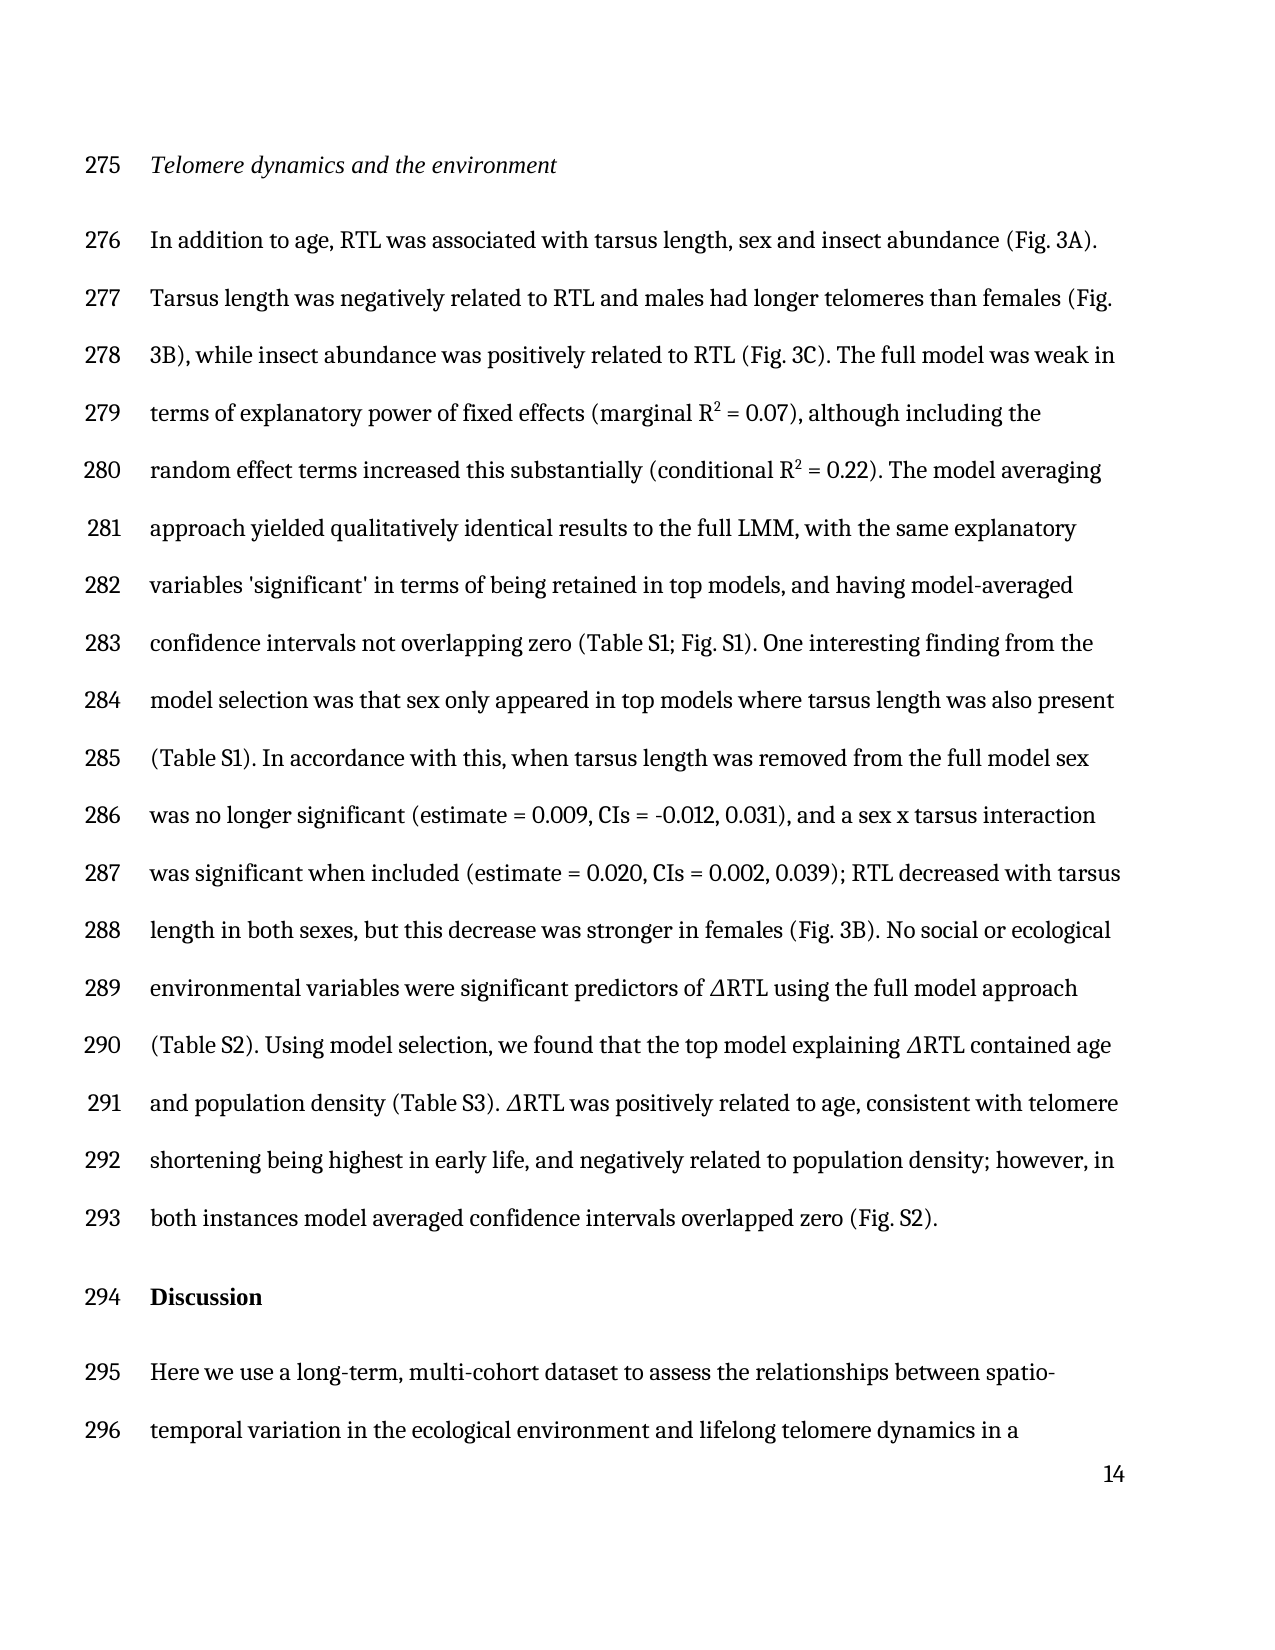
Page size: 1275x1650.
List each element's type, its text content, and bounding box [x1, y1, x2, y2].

subtitle Discussion [150, 1282, 1125, 1311]
subtitle Telomere dynamics and the environment [150, 150, 1125, 179]
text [150, 1358, 1125, 1444]
text In addition to age, RTL was associated with tarsus length, sex and insect abundance (Fig. 3A). Tarsus length was negatively related to RTL and males had longer telomeres than females (Fig. 3B), while insect abundance was positively related to RTL (Fig. 3C). The full model was weak in terms of explanatory power of fixed effects (marginal R2 = 0.07), although including the random effect terms increased this substantially (conditional R2 = 0.22). The model averaging approach yielded qualitatively identical results to the full LMM, with the same explanatory variables 'significant' in terms of being retained in top models, and having model-averaged confidence intervals not overlapping zero (Table S1; Fig. S1). One interesting finding from the model selection was that sex only appeared in top models where tarsus length was also present (Table S1). In accordance with this, when tarsus length was removed from the full model sex was no longer significant (estimate = 0.009, CIs = -0.012, 0.031), and a sex x tarsus interaction was significant when included (estimate = 0.020, CIs = 0.002, 0.039); RTL decreased with tarsus length in both sexes, but this decrease was stronger in females (Fig. 3B). No social or ecological environmental variables were significant predictors of RTL using the full model approach (Table S2). Using model selection, we found that the top model explaining RTL contained age and population density (Table S3). RTL was positively related to age, consistent with telomere shortening being highest in early life, and negatively related to population density; however, in both instances model averaged confidence intervals overlapped zero (Fig. S2). [150, 226, 1125, 1232]
